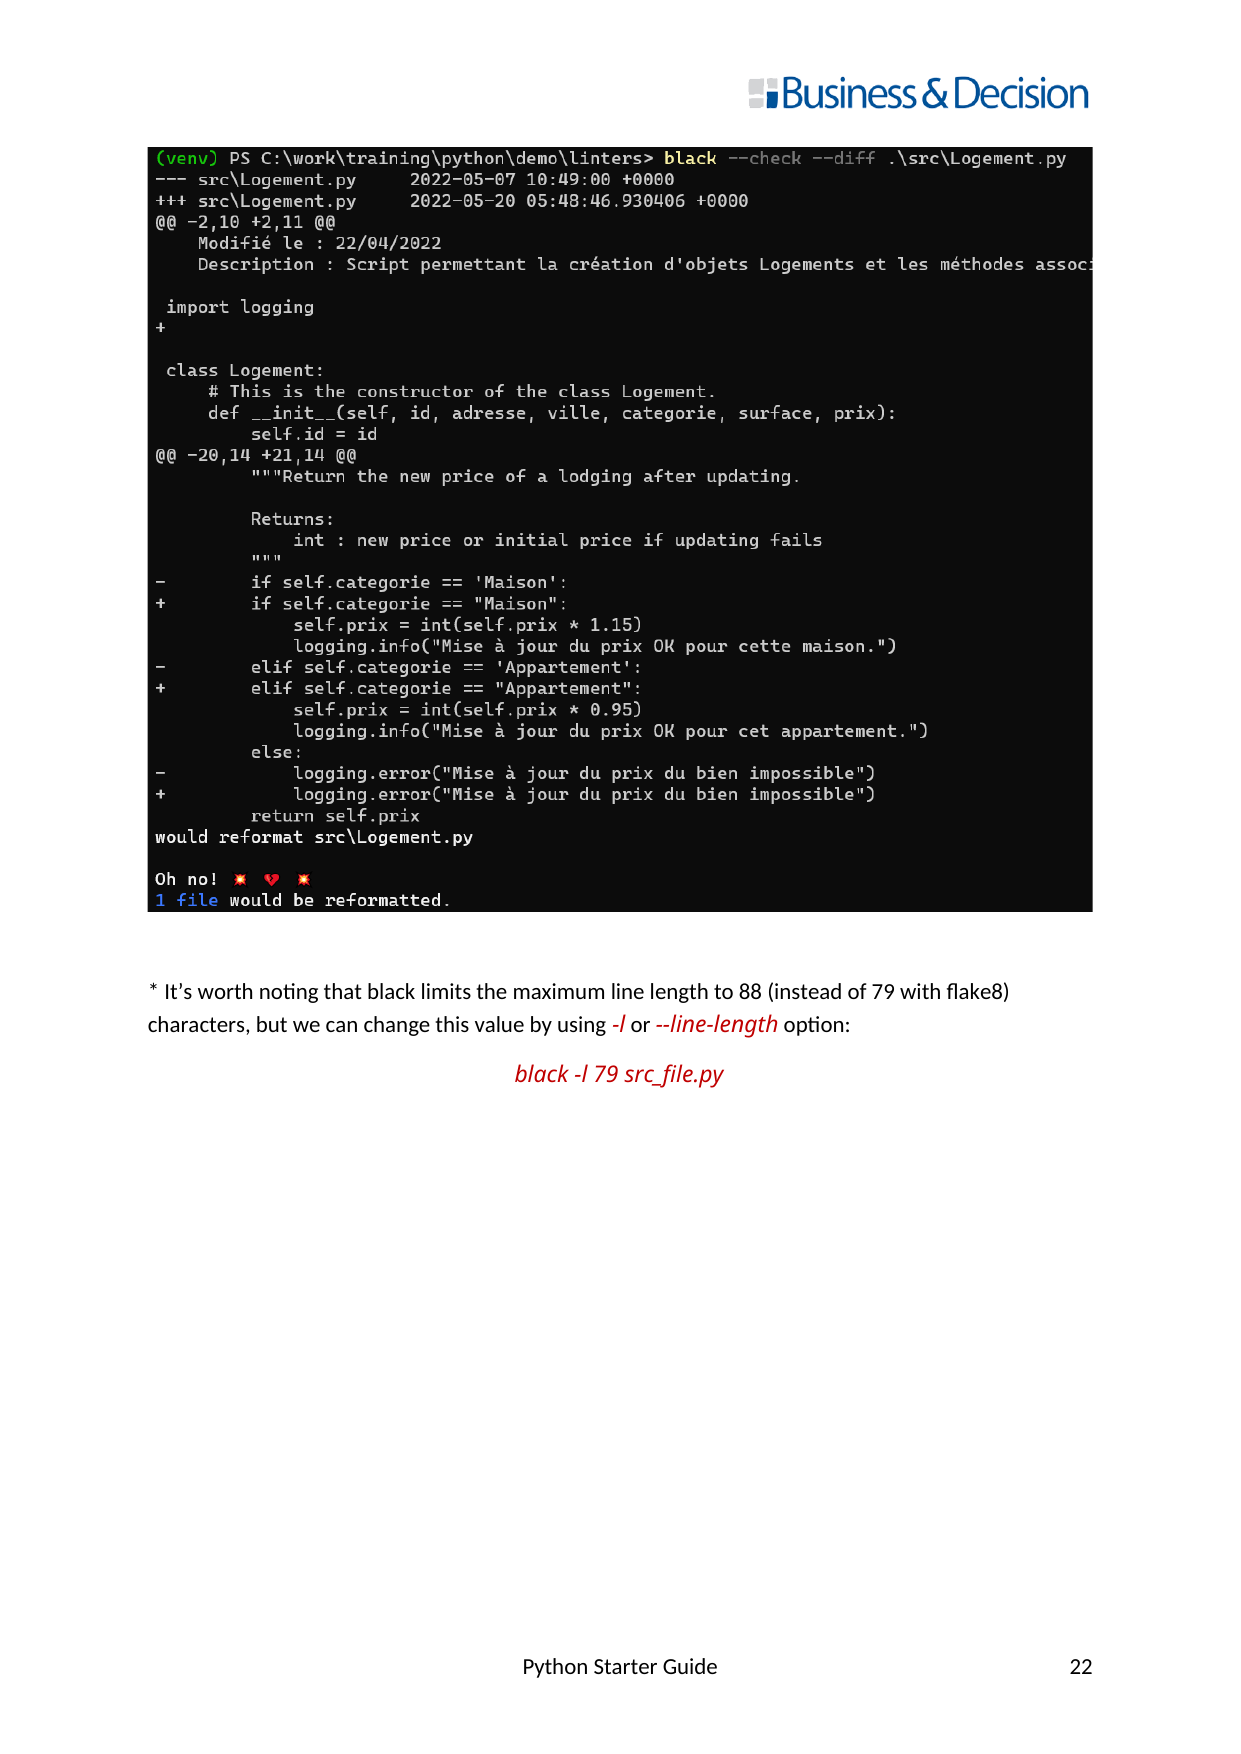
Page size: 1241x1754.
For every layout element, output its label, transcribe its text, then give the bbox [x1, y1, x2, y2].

picture [147, 147, 1093, 912]
text * It’s worth noting that black limits the maximum line length to 88 (instead of 79 with flake8) characters, but we can change this value by using -l or --line-length option: [148, 977, 1093, 1039]
picture [744, 73, 1093, 112]
text black -l 79 src_file.py [148, 1058, 1093, 1089]
